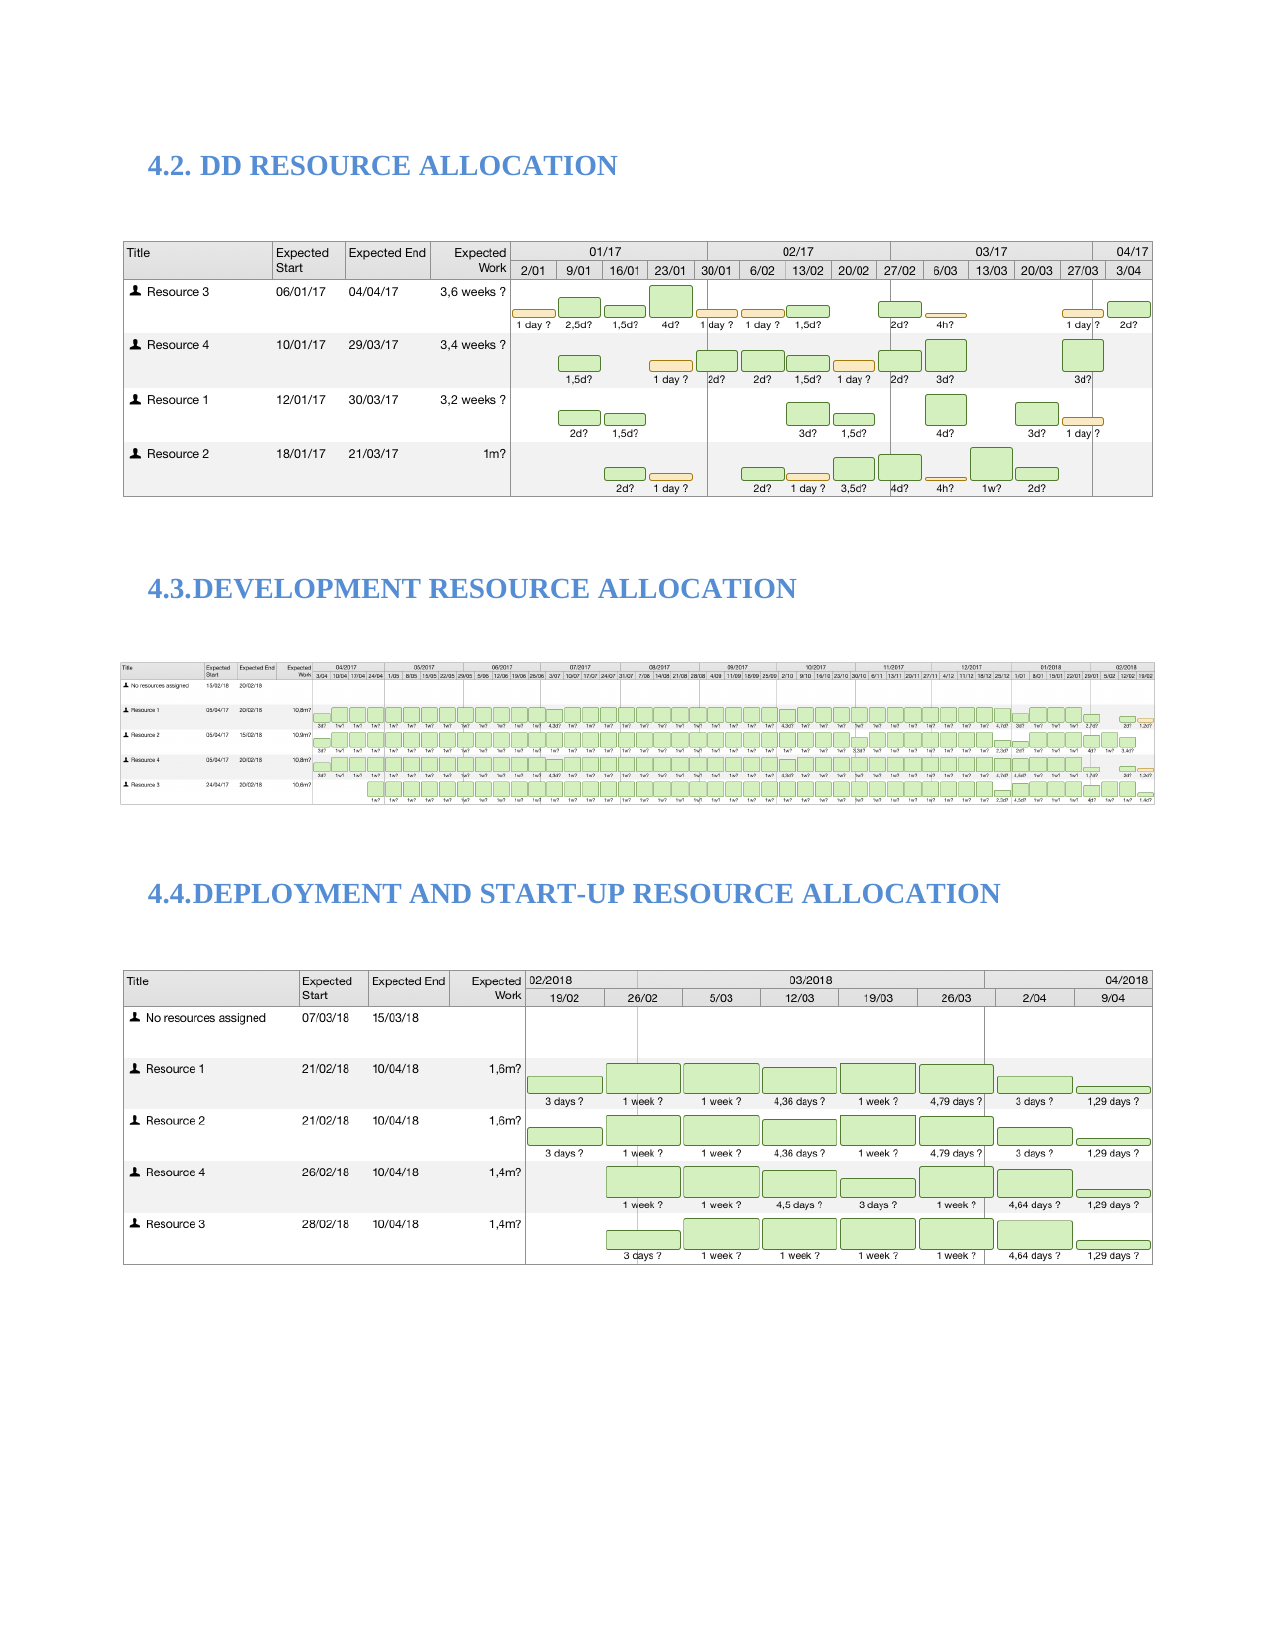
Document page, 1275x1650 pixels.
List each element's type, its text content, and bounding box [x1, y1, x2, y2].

picture [118, 660, 1157, 806]
list DEPLOYMENT AND START-UP RESOURCE ALLOCATION [148, 877, 1157, 910]
list DEVELOPMENT RESOURCE ALLOCATION [148, 572, 1157, 605]
list DD RESOURCE ALLOCATION [148, 148, 1157, 181]
picture [118, 965, 1157, 1268]
picture [118, 236, 1157, 500]
